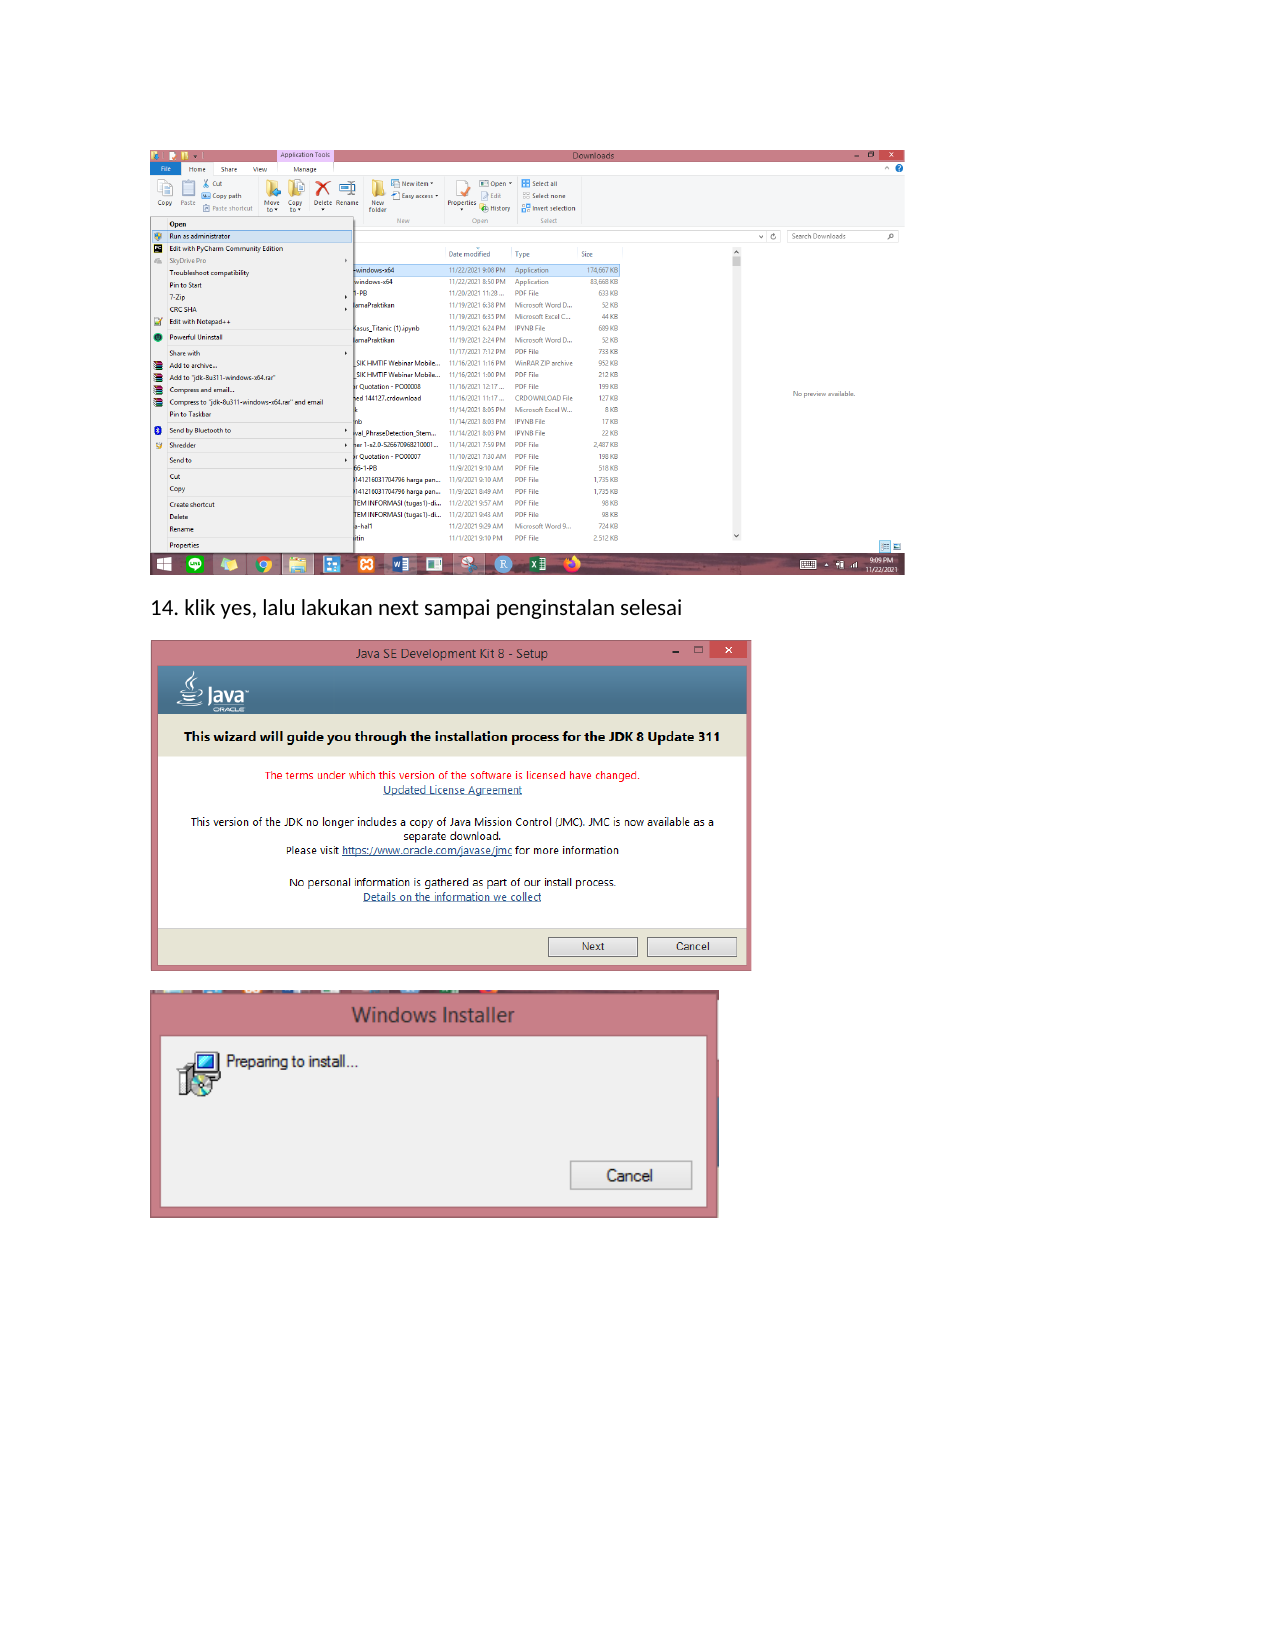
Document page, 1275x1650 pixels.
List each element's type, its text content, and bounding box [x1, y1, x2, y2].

picture [150, 990, 719, 1218]
picture [150, 150, 905, 575]
text 14. klik yes, lalu lakukan next sampai penginstalan selesai [150, 593, 1125, 621]
picture [150, 640, 752, 971]
